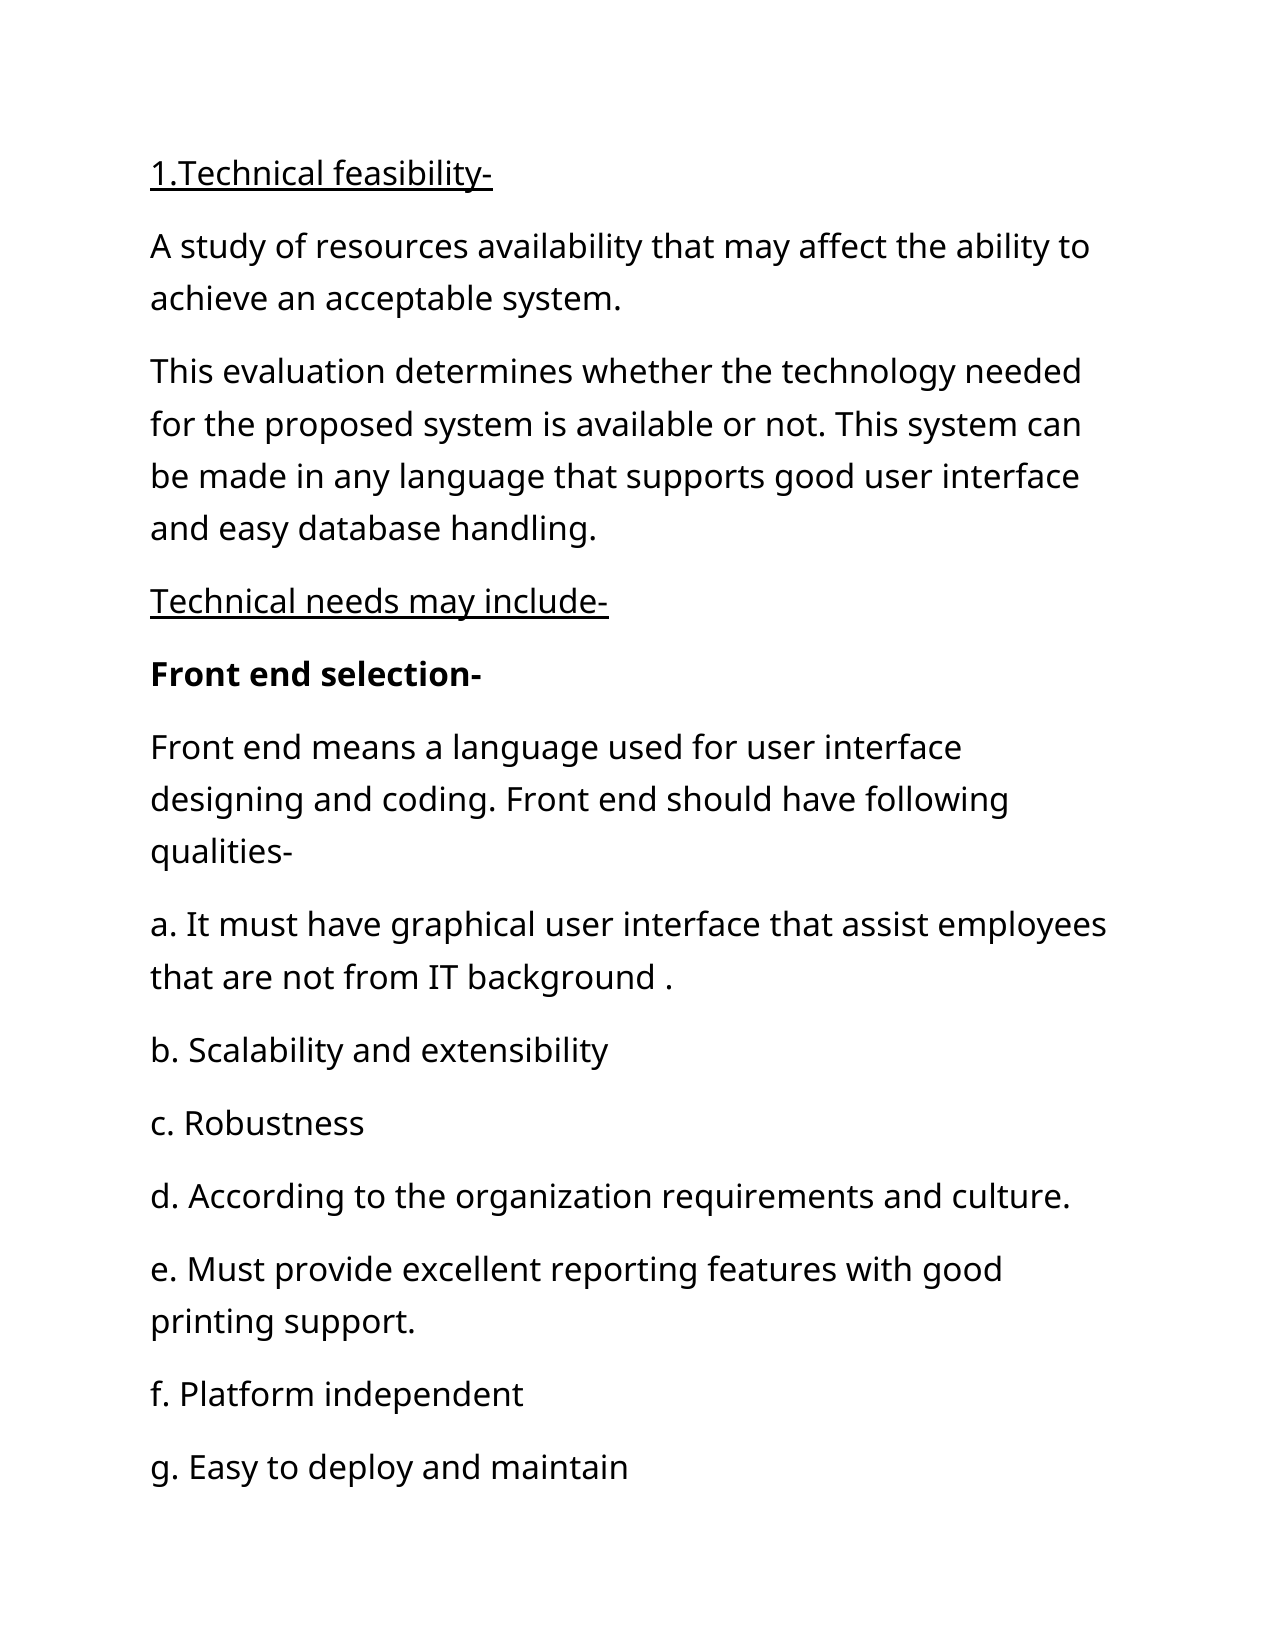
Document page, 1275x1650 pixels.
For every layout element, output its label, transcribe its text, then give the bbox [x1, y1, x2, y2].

text Technical needs may include- [150, 578, 1125, 623]
text c. Robustness [150, 1099, 1125, 1145]
text e. Must provide excellent reporting features with good printing support. [150, 1246, 1125, 1343]
text b. Scalability and extensibility [150, 1026, 1125, 1072]
text A study of resources availability that may affect the ability to achieve an acceptable system. [150, 223, 1125, 321]
text 1.Technical feasibility- [150, 150, 1125, 195]
text This evaluation determines whether the technology needed for the proposed system is available or not. This system can be made in any language that supports good user interface and easy database handling. [150, 348, 1125, 550]
text a. It must have graphical user interface that assist employees that are not from IT background . [150, 901, 1125, 999]
text Front end means a language used for user interface designing and coding. Front end should have following qualities- [150, 724, 1125, 874]
text f. Platform independent [150, 1371, 1125, 1416]
text g. Easy to deploy and maintain [150, 1444, 1125, 1489]
text Front end selection- [150, 651, 1125, 696]
text d. According to the organization requirements and culture. [150, 1172, 1125, 1218]
